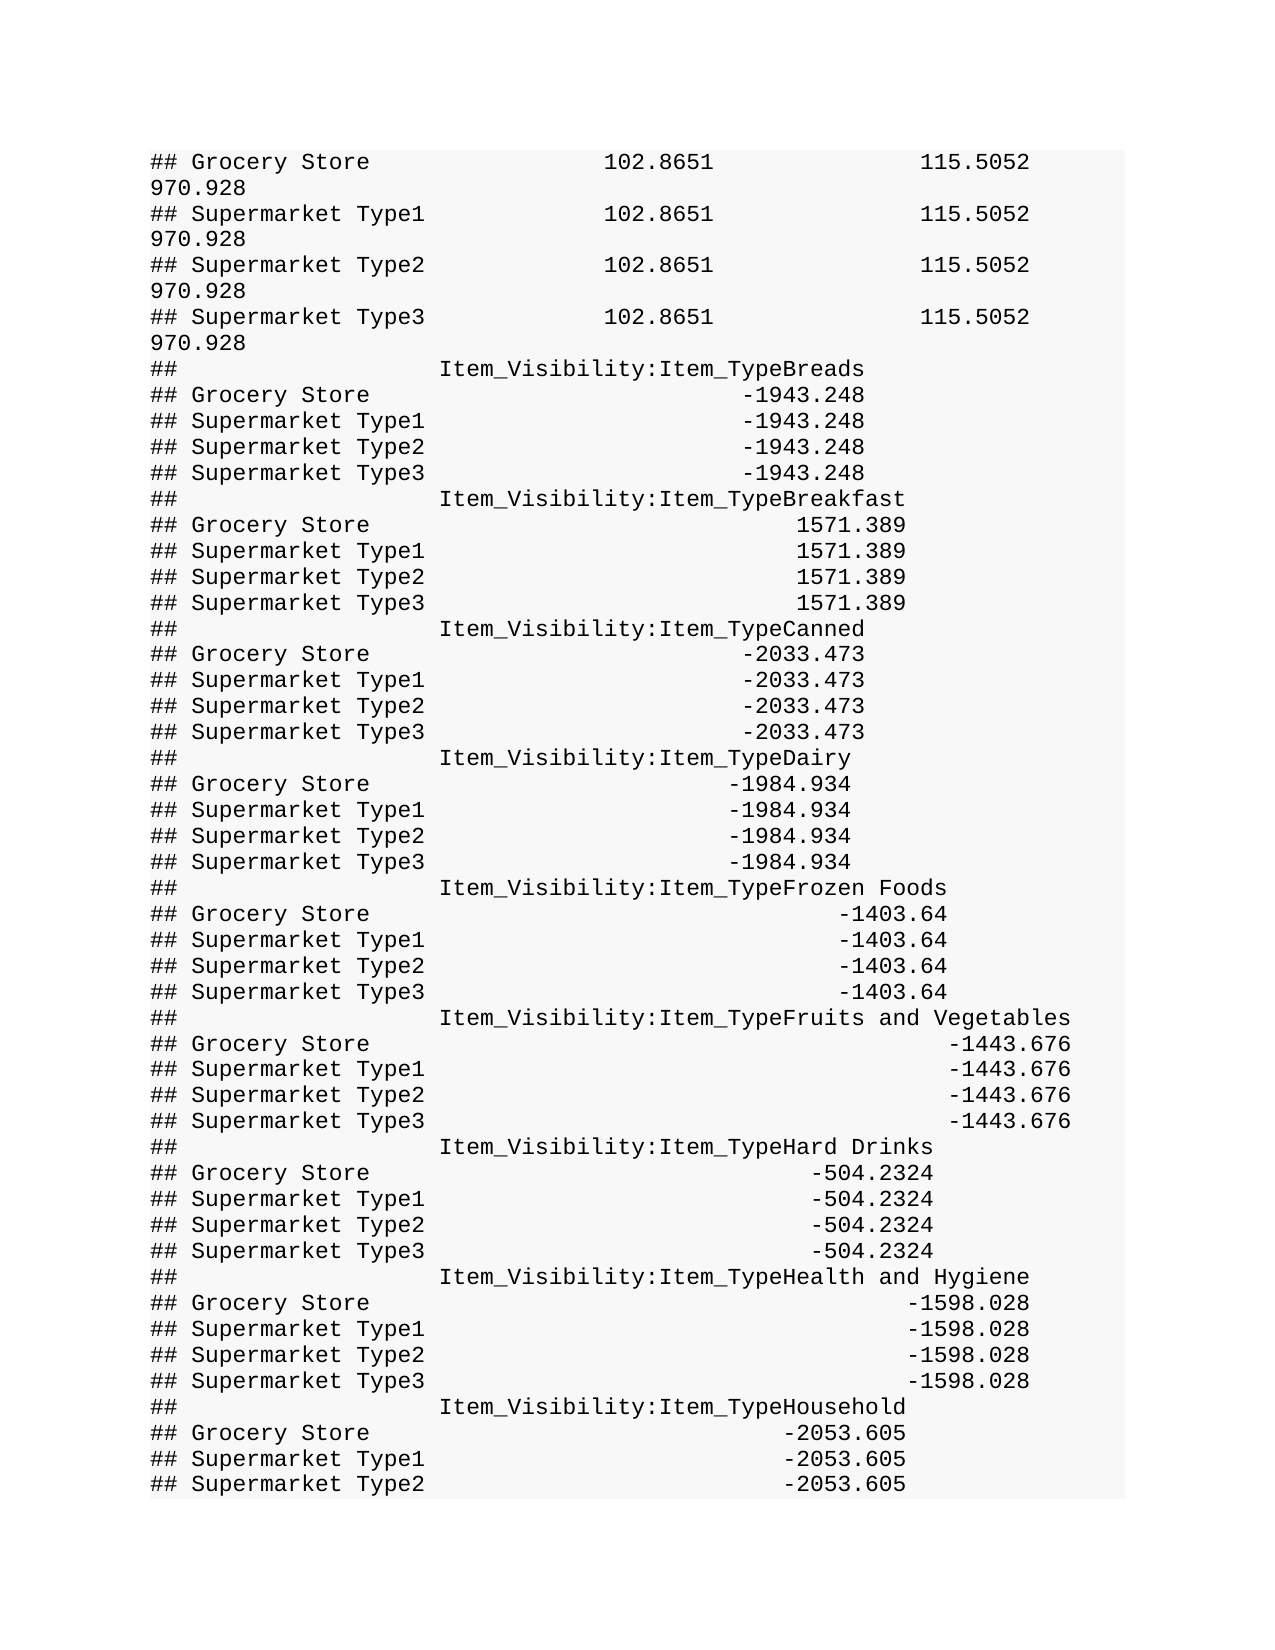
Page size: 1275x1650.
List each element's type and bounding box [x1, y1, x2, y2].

text [150, 150, 1125, 1499]
